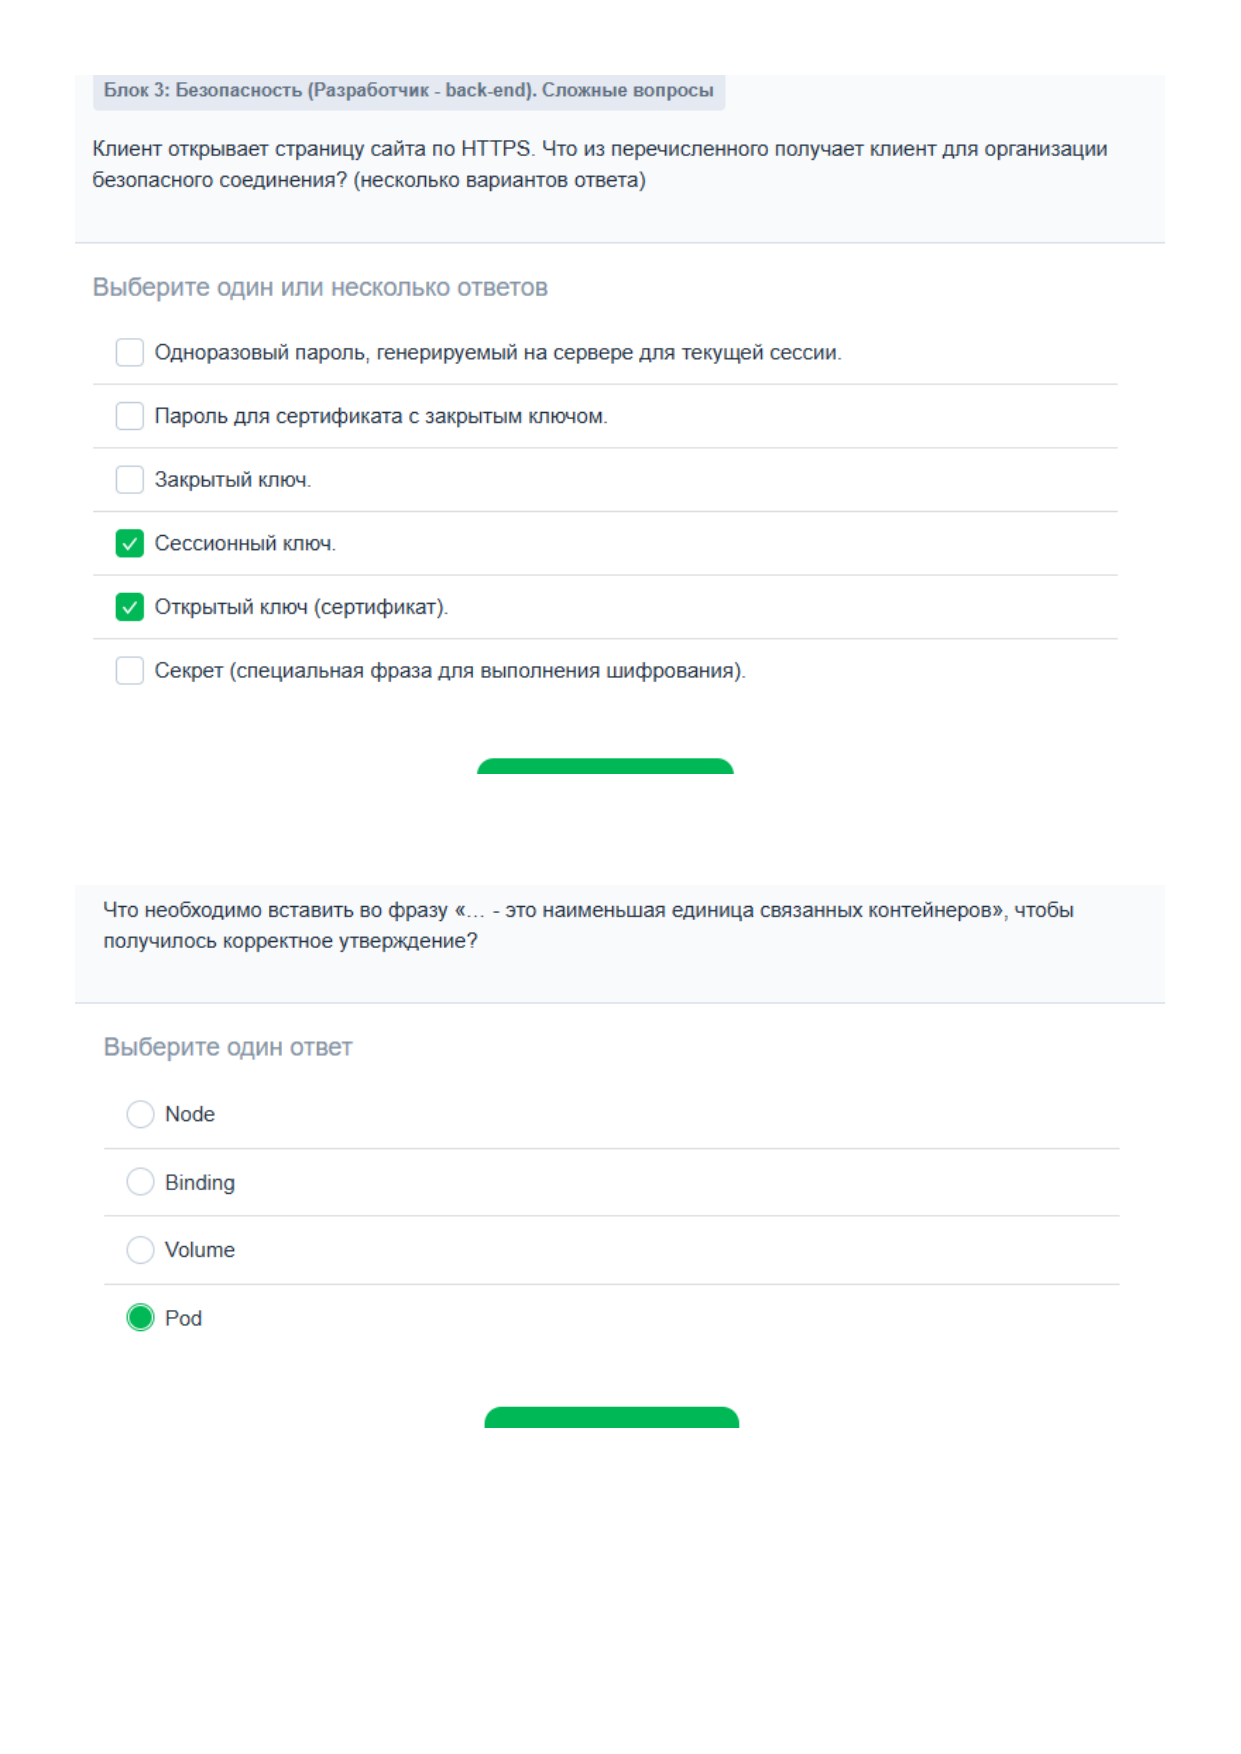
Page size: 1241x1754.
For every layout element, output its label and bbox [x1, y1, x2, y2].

picture [75, 75, 1166, 774]
picture [75, 885, 1166, 1428]
